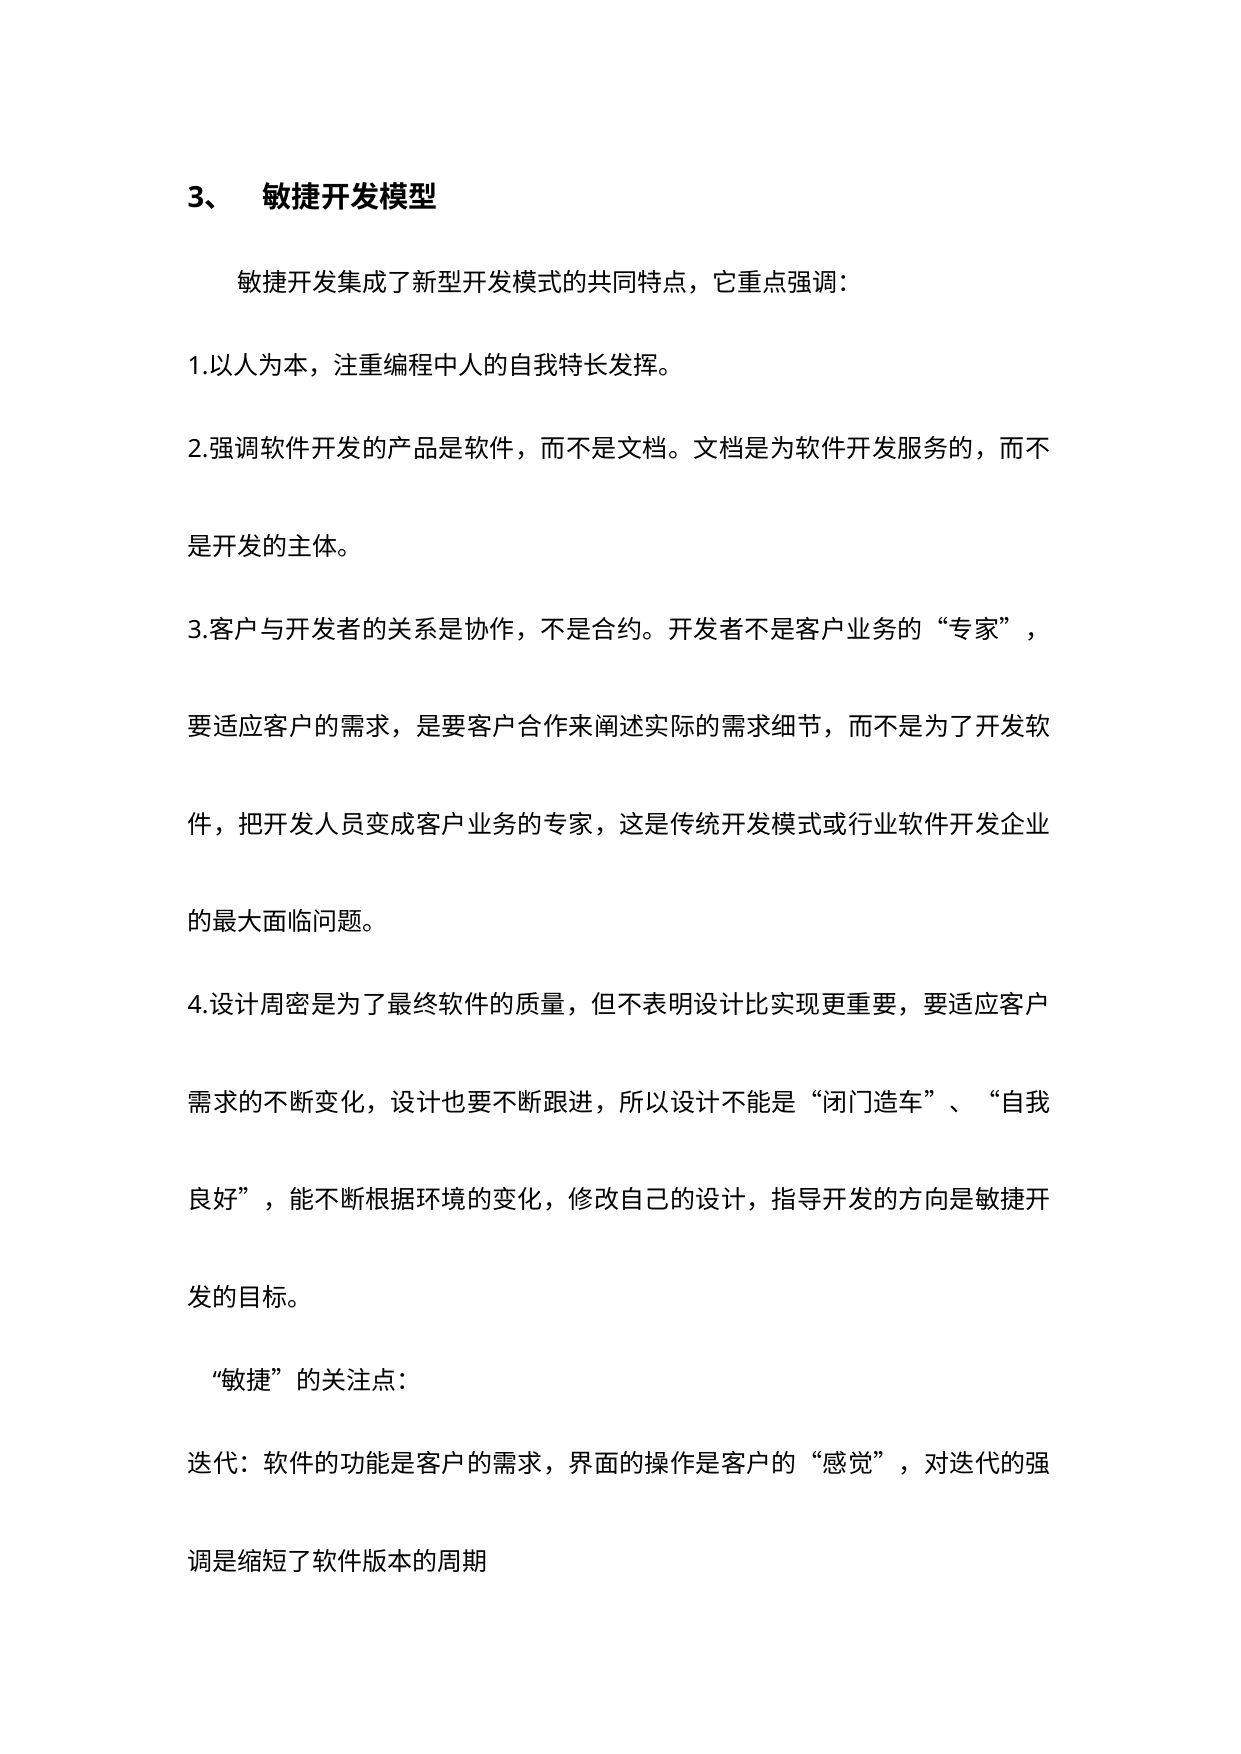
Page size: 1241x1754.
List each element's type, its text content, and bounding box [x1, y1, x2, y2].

text 敏捷开发集成了新型开发模式的共同特点，它重点强调： [187, 248, 1053, 313]
text 3.客户与开发者的关系是协作，不是合约。开发者不是客户业务的“专家”，要适应客户的需求，是要客户合作来阐述实际的需求细节，而不是为了开发软件，把开发人员变成客户业务的专家，这是传统开发模式或行业软件开发企业的最大面临问题。 [187, 595, 1053, 952]
text 4.设计周密是为了最终软件的质量，但不表明设计比实现更重要，要适应客户需求的不断变化，设计也要不断跟进，所以设计不能是“闭门造车”、“自我良好”，能不断根据环境的变化，修改自己的设计，指导开发的方向是敏捷开发的目标。 [187, 971, 1053, 1328]
list 敏捷开发模型 [187, 162, 1053, 227]
text 2.强调软件开发的产品是软件，而不是文档。文档是为软件开发服务的，而不是开发的主体。 [187, 414, 1053, 577]
text 迭代：软件的功能是客户的需求，界面的操作是客户的“感觉”，对迭代的强调是缩短了软件版本的周期 [187, 1429, 1053, 1592]
text 1.以人为本，注重编程中人的自我特长发挥。 [187, 331, 1053, 396]
text “敏捷”的关注点： [187, 1346, 1053, 1411]
